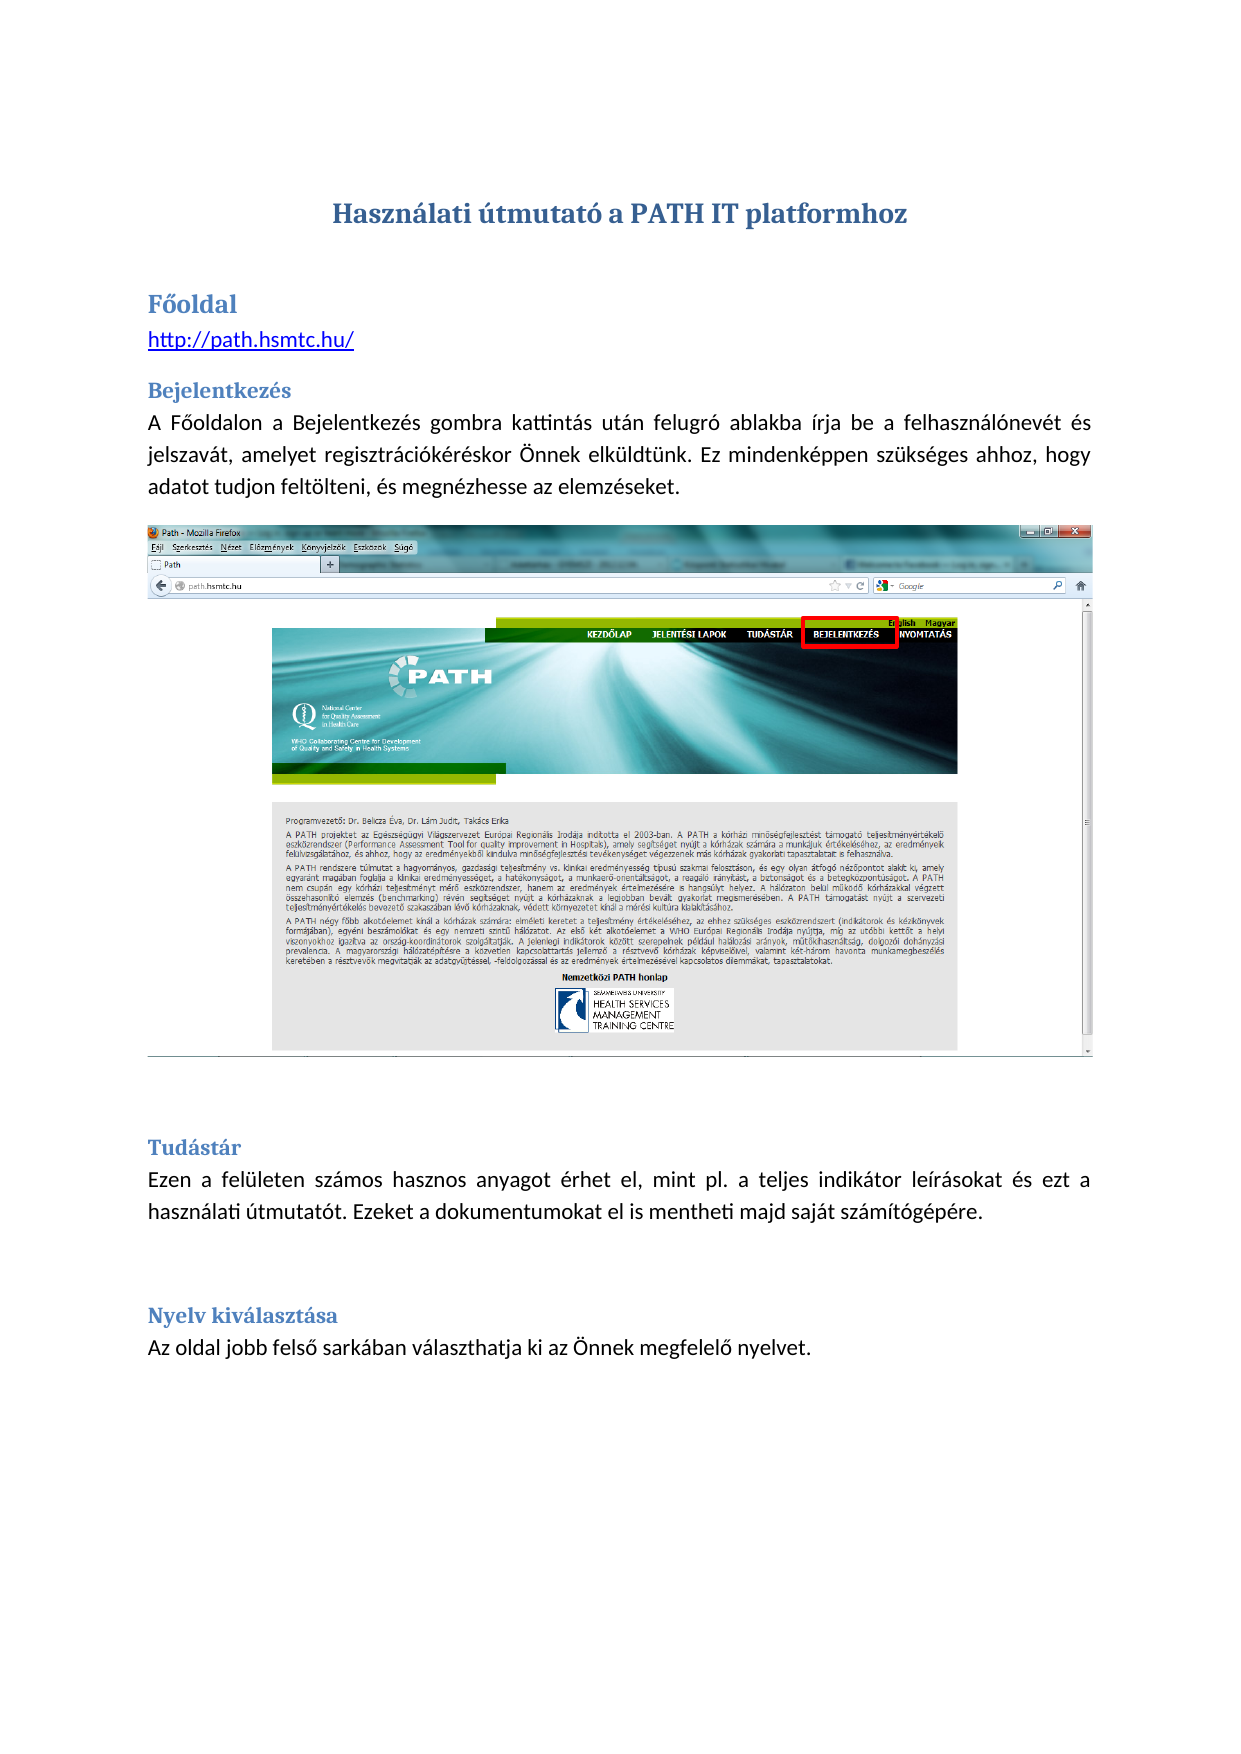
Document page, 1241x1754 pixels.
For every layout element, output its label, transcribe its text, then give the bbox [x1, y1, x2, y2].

text Ezen a felületen számos hasznos anyagot érhet el, mint pl. a teljes indikátor leírásokat és ezt a használati útmutatót. Ezeket a dokumentumokat el is mentheti majd saját számítógépére. [148, 1165, 1093, 1225]
subtitle Használati útmutató a PATH IT platformhoz [148, 198, 1093, 231]
text A Főoldalon a Bejelentkezés gombra kattintás után felugró ablakba írja be a felhasználónevét és jelszavát, amelyet regisztrációkéréskor Önnek elküldtünk. Ez mindenképpen szükséges ahhoz, hogy adatot tudjon feltölteni, és megnézhesse az elemzéseket. [148, 408, 1093, 501]
text http://path.hsmtc.hu/ [148, 325, 1093, 353]
subtitle Nyelv kiválasztása [148, 1303, 1093, 1330]
subtitle Bejelentkezés [148, 378, 1093, 404]
text Az oldal jobb felső sarkában választhatja ki az Önnek megfelelő nyelvet. [148, 1333, 1093, 1362]
subtitle Főoldal [148, 289, 1093, 320]
subtitle Tudástár [148, 1135, 1093, 1161]
picture [147, 525, 1093, 1057]
